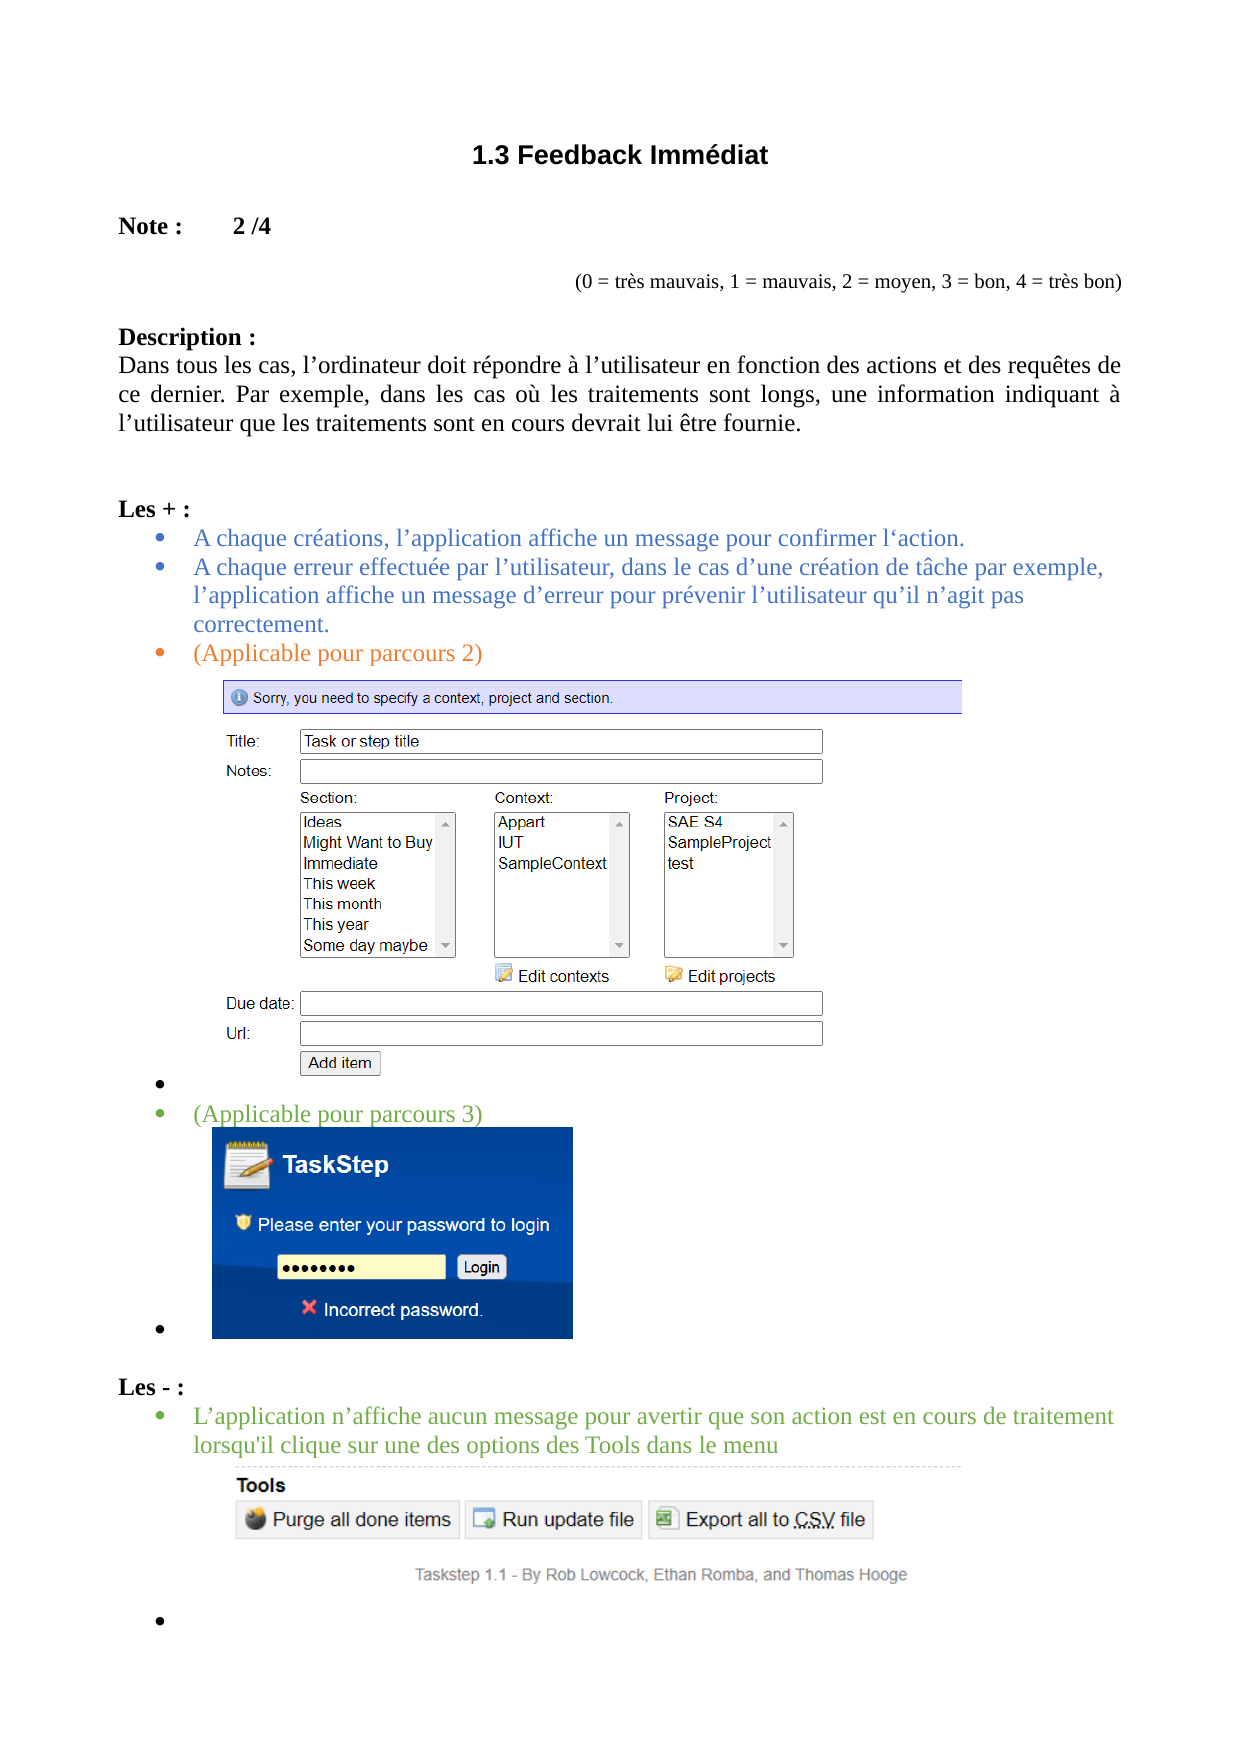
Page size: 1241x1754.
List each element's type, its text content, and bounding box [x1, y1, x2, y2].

text Note : 2 /4 [118, 211, 1122, 240]
text Les + : [118, 494, 1122, 523]
list A chaque créations, l’application affiche un message pour confirmer l‘action. [156, 523, 1122, 552]
list A chaque erreur effectuée par l’utilisateur, dans le cas d’une création de tâche par exemple, l’application affiche un message d’erreur pour prévenir l’utilisateur qu’il n’agit pas correctement. [156, 552, 1122, 638]
list (Applicable pour parcours 3) [156, 1099, 1122, 1127]
text Les - : [118, 1372, 1122, 1401]
text Description : [118, 322, 1122, 351]
text Dans tous les cas, l’ordinateur doit répondre à l’utilisateur en fonction des actions et des requêtes de ce dernier. Par exemple, dans les cas où les traitements sont longs, une information indiquant à l’utilisateur que les traitements sont en cours devrait lui être fournie. [118, 351, 1122, 437]
subtitle 1.3 Feedback Immédiat [118, 139, 1122, 170]
list (Applicable pour parcours 2) [156, 638, 1122, 667]
text (0 = très mauvais, 1 = mauvais, 2 = moyen, 3 = bon, 4 = très bon) [118, 269, 1122, 293]
list L’application n’affiche aucun message pour avertir que son action est en cours de traitement lorsqu'il clique sur une des options des Tools dans le menu [156, 1401, 1122, 1458]
